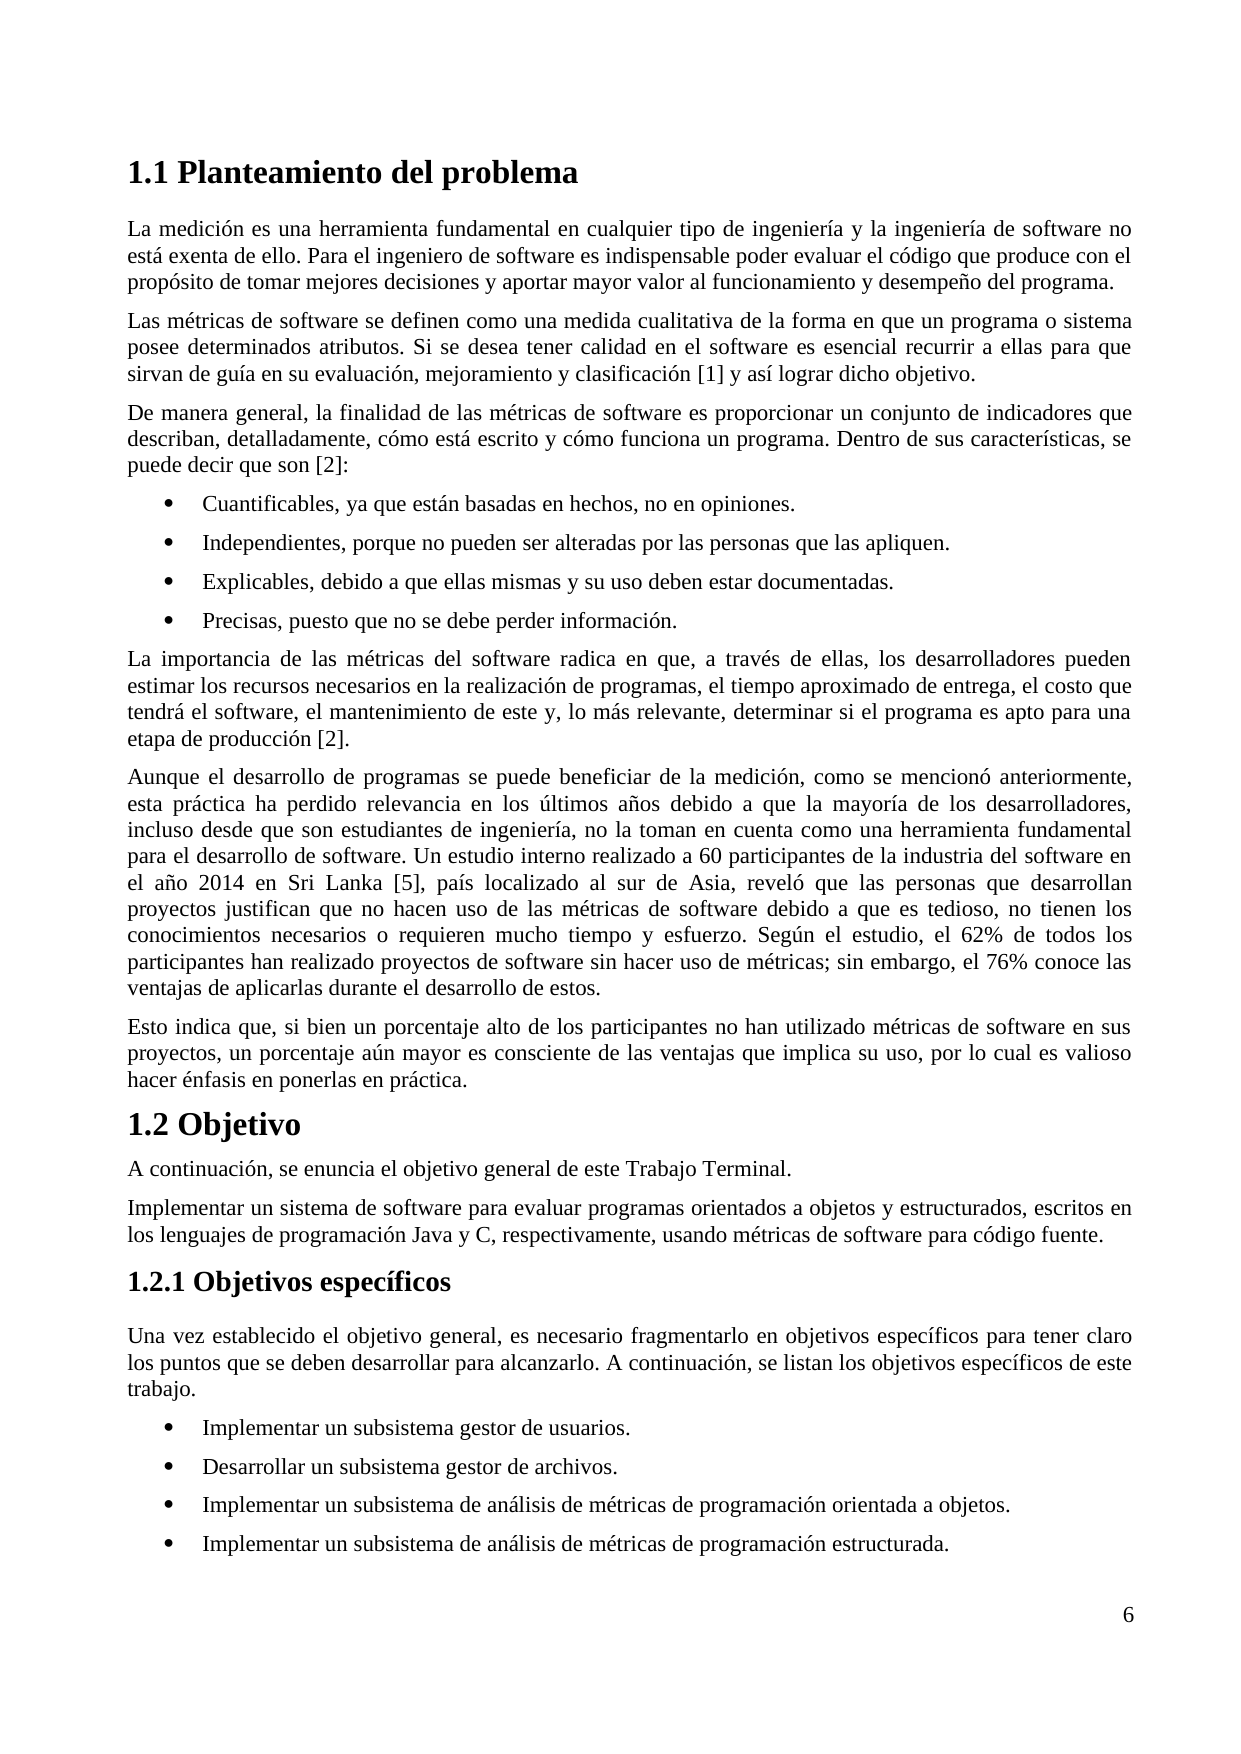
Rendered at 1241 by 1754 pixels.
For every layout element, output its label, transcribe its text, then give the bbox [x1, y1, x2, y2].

text Una vez establecido el objetivo general, es necesario fragmentarlo en objetivos específicos para tener claro los puntos que se deben desarrollar para alcanzarlo. A continuación, se listan los objetivos específicos de este trabajo. [127, 1322, 1134, 1401]
text La importancia de las métricas del software radica en que, a través de ellas, los desarrolladores pueden estimar los recursos necesarios en la realización de programas, el tiempo aproximado de entrega, el costo que tendrá el software, el mantenimiento de este y, lo más relevante, determinar si el programa es apto para una etapa de producción. [127, 646, 1134, 751]
text Esto indica que, si bien un porcentaje alto de los participantes no han utilizado métricas de software en sus proyectos, un porcentaje aún mayor es consciente de las ventajas que implica su uso, por lo cual es valioso hacer énfasis en ponerlas en práctica. [127, 1013, 1134, 1092]
list Implementar un subsistema de análisis de métricas de programación estructurada. [164, 1530, 1134, 1557]
list Cuantificables, ya que están basadas en hechos, no en opiniones. [164, 490, 1134, 516]
list Explicables, debido a que ellas mismas y su uso deben estar documentadas. [164, 568, 1134, 594]
text De manera general, la finalidad de las métricas de software es proporcionar un conjunto de indicadores que describan, detalladamente, cómo está escrito y cómo funciona un programa. Dentro de sus características, se puede decir que son: [127, 398, 1134, 478]
list Implementar un subsistema gestor de usuarios. [164, 1414, 1134, 1440]
text Las métricas de software se definen como una medida cualitativa de la forma en que un programa o sistema posee determinados atributos. Si se desea tener calidad en el software es esencial recurrir a ellas para que sirvan de guía en su evaluación, mejoramiento y clasificación y así lograr dicho objetivo. [127, 307, 1134, 386]
text La medición es una herramienta fundamental en cualquier tipo de ingeniería y la ingeniería de software no está exenta de ello. Para el ingeniero de software es indispensable poder evaluar el código que produce con el propósito de tomar mejores decisiones y aportar mayor valor al funcionamiento y desempeño del programa. [127, 215, 1134, 294]
list Independientes, porque no pueden ser alteradas por las personas que las apliquen. [164, 529, 1134, 555]
text Aunque el desarrollo de programas se puede beneficiar de la medición, como se mencionó anteriormente, esta práctica ha perdido relevancia en los últimos años debido a que la mayoría de los desarrolladores, incluso desde que son estudiantes de ingeniería, no la toman en cuenta como una herramienta fundamental para el desarrollo de software. Un estudio interno realizado a 60 participantes de la industria del software en el año 2014 en Sri Lanka [5], país localizado al sur de Asia, reveló que las personas que desarrollan proyectos justifican que no hacen uso de las métricas de software debido a que es tedioso, no tienen los conocimientos necesarios o requieren mucho tiempo y esfuerzo. Según el estudio, el 62% de todos los participantes han realizado proyectos de software sin hacer uso de métricas; sin embargo, el 76% conoce las ventajas de aplicarlas durante el desarrollo de estos. [127, 763, 1134, 1001]
subtitle 1.2 Objetivo [127, 1105, 1134, 1143]
subtitle 1.2.1 Objetivos específicos [127, 1264, 1134, 1297]
list Desarrollar un subsistema gestor de archivos. [164, 1453, 1134, 1479]
text A continuación, se enuncia el objetivo general de este Trabajo Terminal. [127, 1156, 1134, 1182]
list Implementar un subsistema de análisis de métricas de programación orientada a objetos. [164, 1492, 1134, 1518]
text Implementar un sistema de software para evaluar programas orientados a objetos y estructurados, escritos en los lenguajes de programación Java y C, respectivamente, usando métricas de software para código fuente. [127, 1194, 1134, 1247]
subtitle 1.1 Planteamiento del problema [127, 152, 1134, 190]
list Precisas, puesto que no se debe perder información. [164, 607, 1134, 633]
